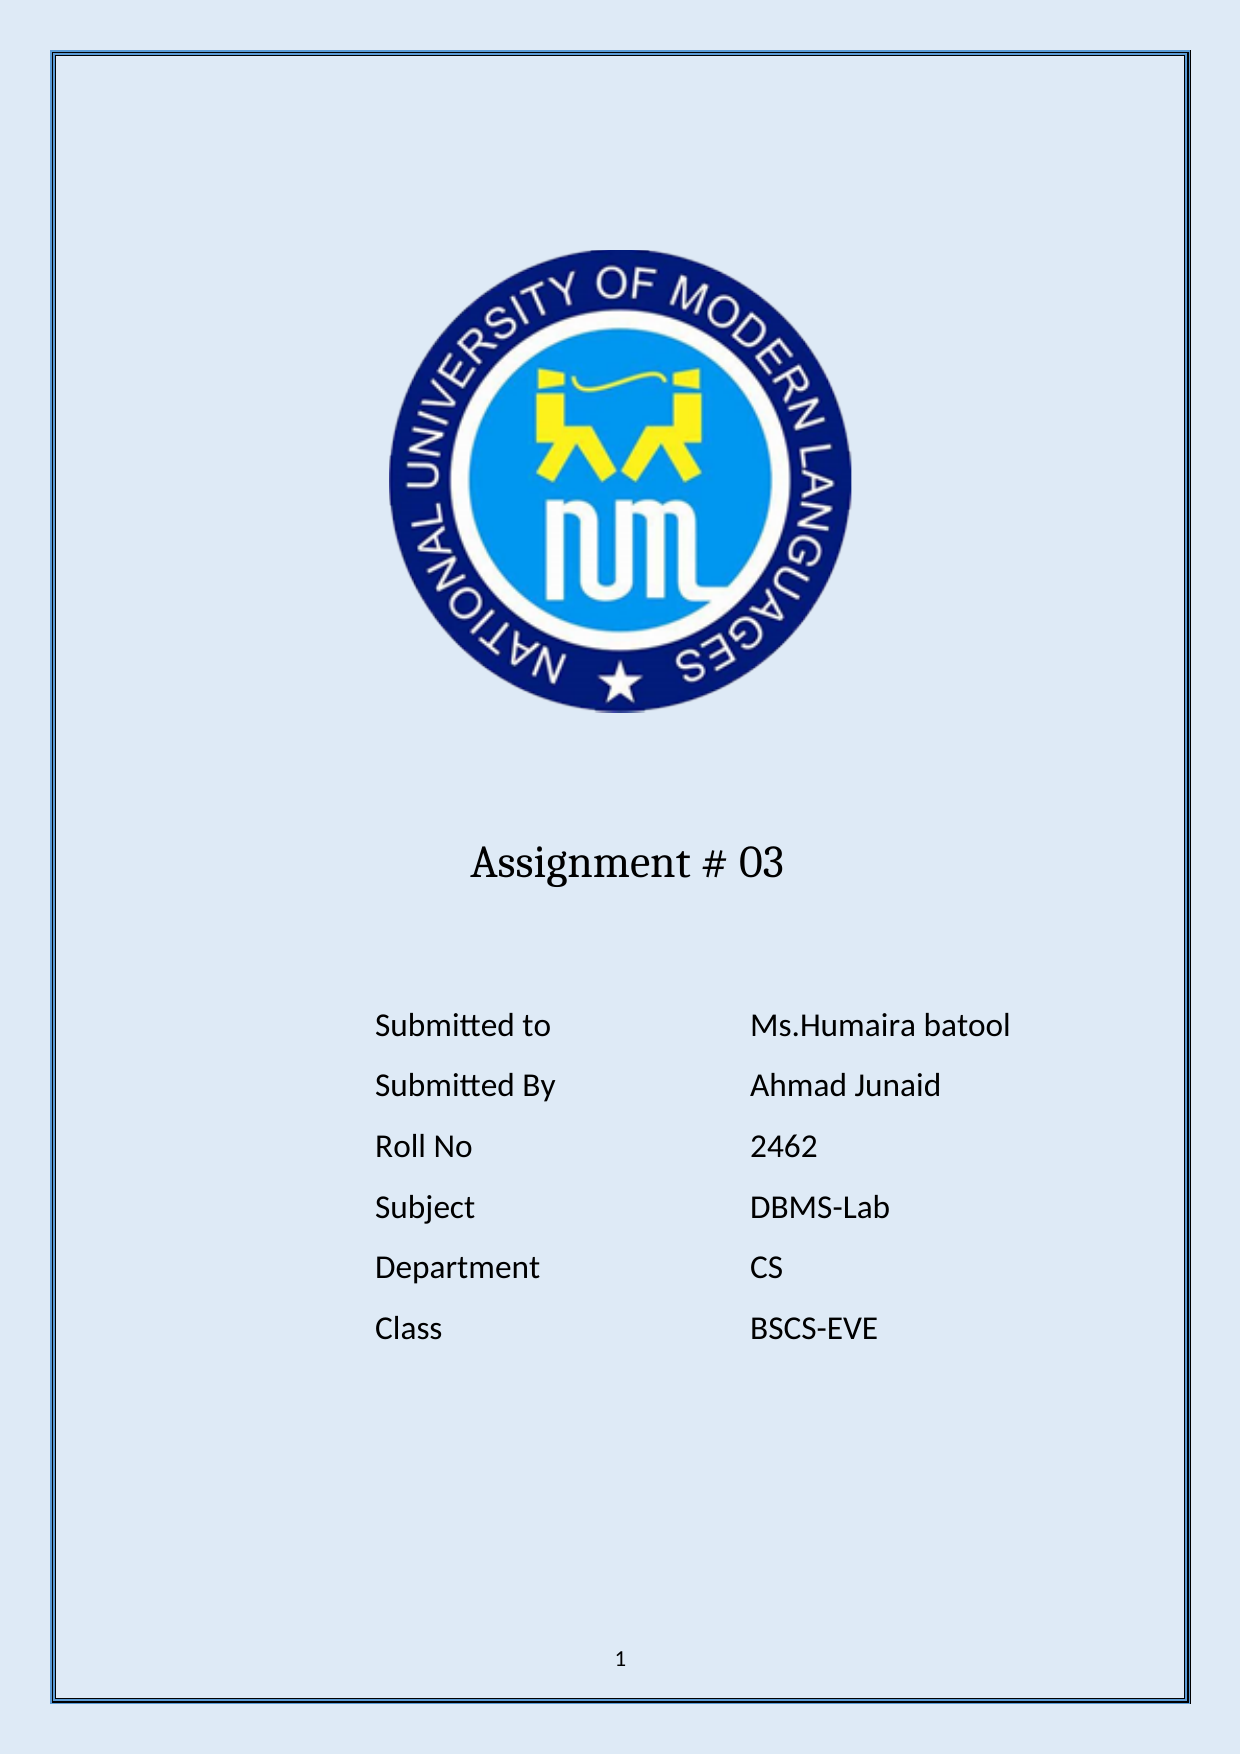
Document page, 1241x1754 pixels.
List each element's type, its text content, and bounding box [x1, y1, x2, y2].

text Class BSCS-EVE [375, 1307, 1090, 1348]
text Subject DBMS-Lab [375, 1186, 1090, 1226]
subtitle Assignment # 03 [300, 836, 1090, 888]
picture [389, 250, 852, 713]
text Submitted By Ahmad Junaid [375, 1064, 1090, 1105]
text Roll No 2462 [375, 1125, 1090, 1166]
text Department CS [375, 1246, 1090, 1287]
text Submitted to Ms.Humaira batool [375, 1004, 1090, 1044]
